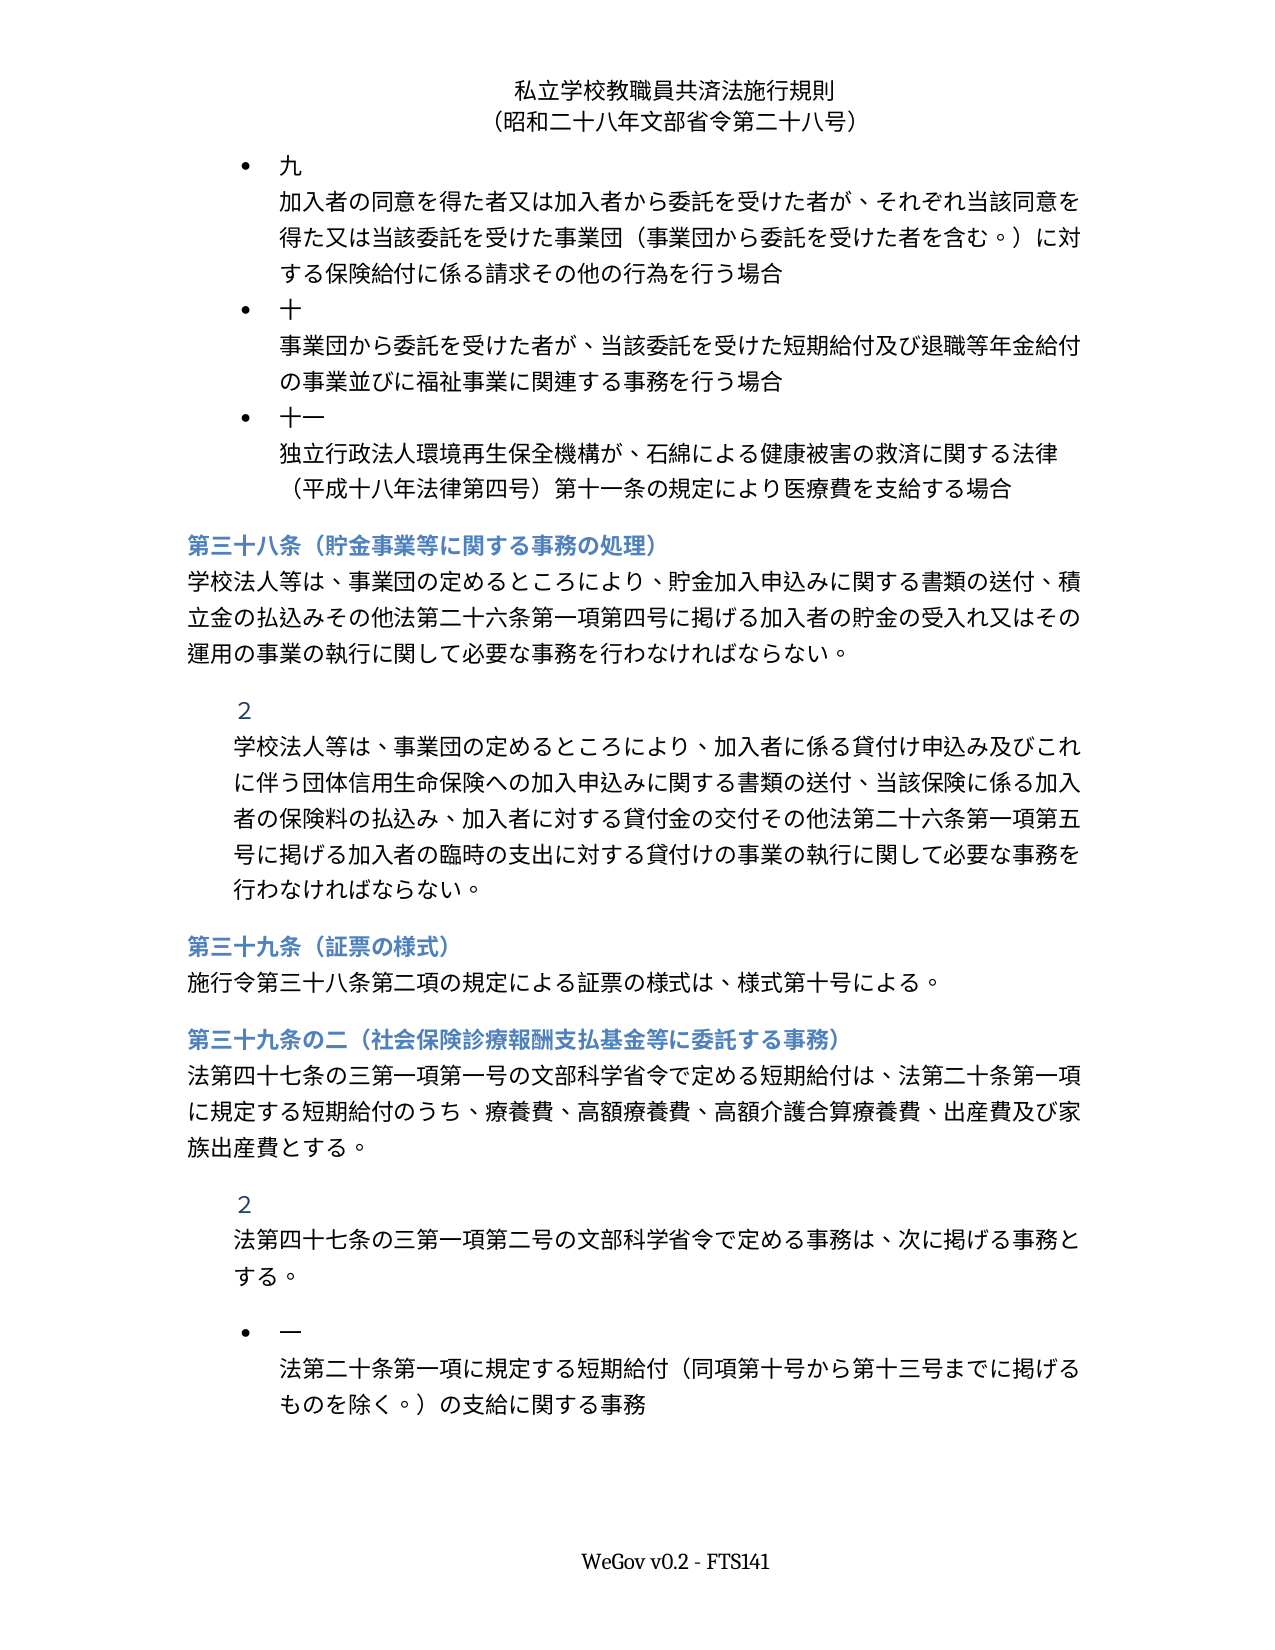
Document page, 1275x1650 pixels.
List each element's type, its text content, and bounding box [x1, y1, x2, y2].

list 一 法第二十条第一項に規定する短期給付（同項第十号から第十三号までに掲げるものを除く。）の支給に関する事務 [242, 1317, 1087, 1420]
subtitle 第三十九条の二（社会保険診療報酬支払基金等に委託する事務） [187, 1024, 1087, 1055]
subtitle 第三十八条（貯金事業等に関する事務の処理） [187, 530, 1087, 561]
text 法第四十七条の三第一項第一号の文部科学省令で定める短期給付は、法第二十条第一項に規定する短期給付のうち、療養費、高額療養費、高額介護合算療養費、出産費及び家族出産費とする。 [187, 1060, 1087, 1163]
text 法第四十七条の三第一項第二号の文部科学省令で定める事務は、次に掲げる事務とする。 [233, 1224, 1087, 1292]
text 学校法人等は、事業団の定めるところにより、貯金加入申込みに関する書類の送付、積立金の払込みその他法第二十六条第一項第四号に掲げる加入者の貯金の受入れ又はその運用の事業の執行に関して必要な事務を行わなければならない。 [187, 566, 1087, 669]
list 九 加入者の同意を得た者又は加入者から委託を受けた者が、それぞれ当該同意を得た又は当該委託を受けた事業団（事業団から委託を受けた者を含む。）に対する保険給付に係る請求その他の行為を行う場合 [242, 150, 1087, 289]
text 施行令第三十八条第二項の規定による証票の様式は、様式第十号による。 [187, 967, 1087, 998]
list 十一 独立行政法人環境再生保全機構が、石綿による健康被害の救済に関する法律（平成十八年法律第四号）第十一条の規定により医療費を支給する場合 [242, 402, 1087, 505]
list 十 事業団から委託を受けた者が、当該委託を受けた短期給付及び退職等年金給付の事業並びに福祉事業に関連する事務を行う場合 [242, 294, 1087, 397]
subtitle ２ [233, 695, 1087, 726]
text 学校法人等は、事業団の定めるところにより、加入者に係る貸付け申込み及びこれに伴う団体信用生命保険への加入申込みに関する書類の送付、当該保険に係る加入者の保険料の払込み、加入者に対する貸付金の交付その他法第二十六条第一項第五号に掲げる加入者の臨時の支出に対する貸付けの事業の執行に関して必要な事務を行わなければならない。 [233, 731, 1087, 906]
subtitle ２ [233, 1188, 1087, 1220]
subtitle 第三十九条（証票の様式） [187, 931, 1087, 962]
